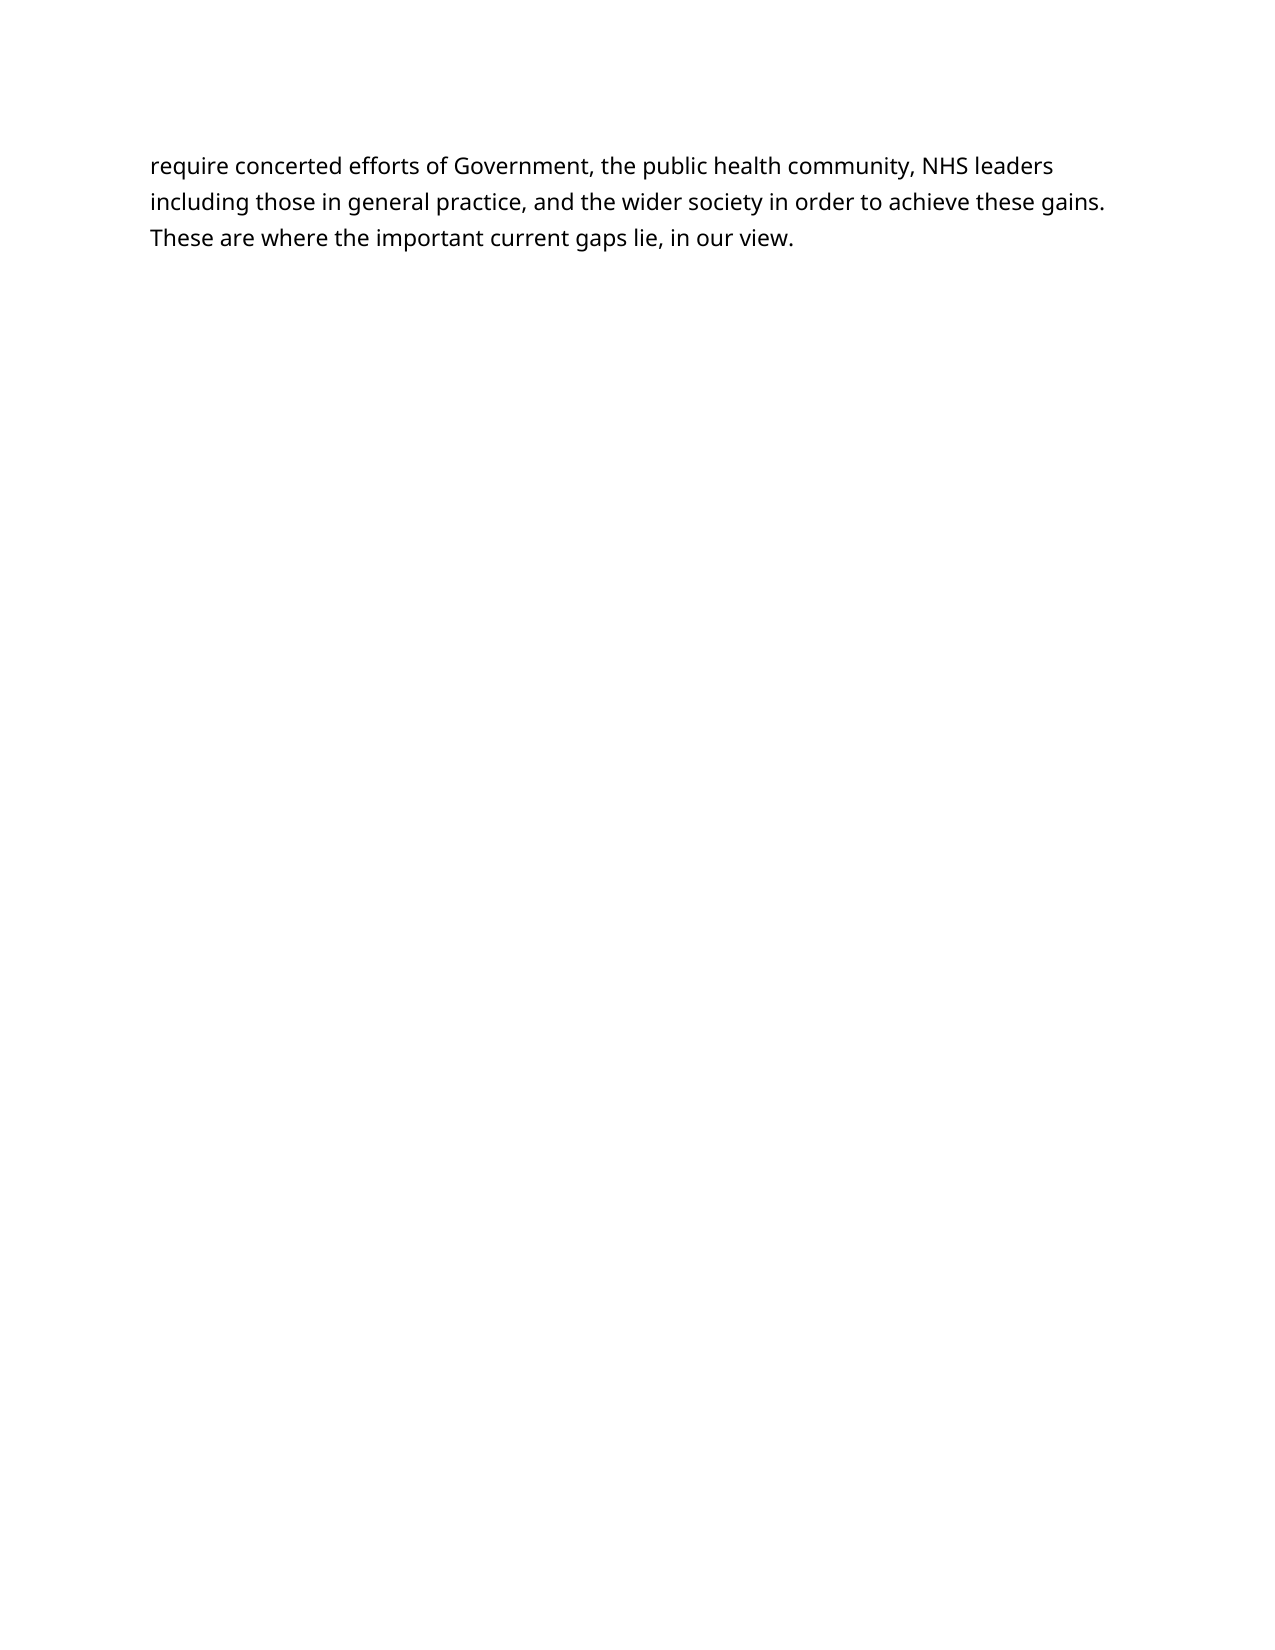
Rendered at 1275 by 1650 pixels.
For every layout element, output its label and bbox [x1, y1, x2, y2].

text [150, 150, 1125, 253]
